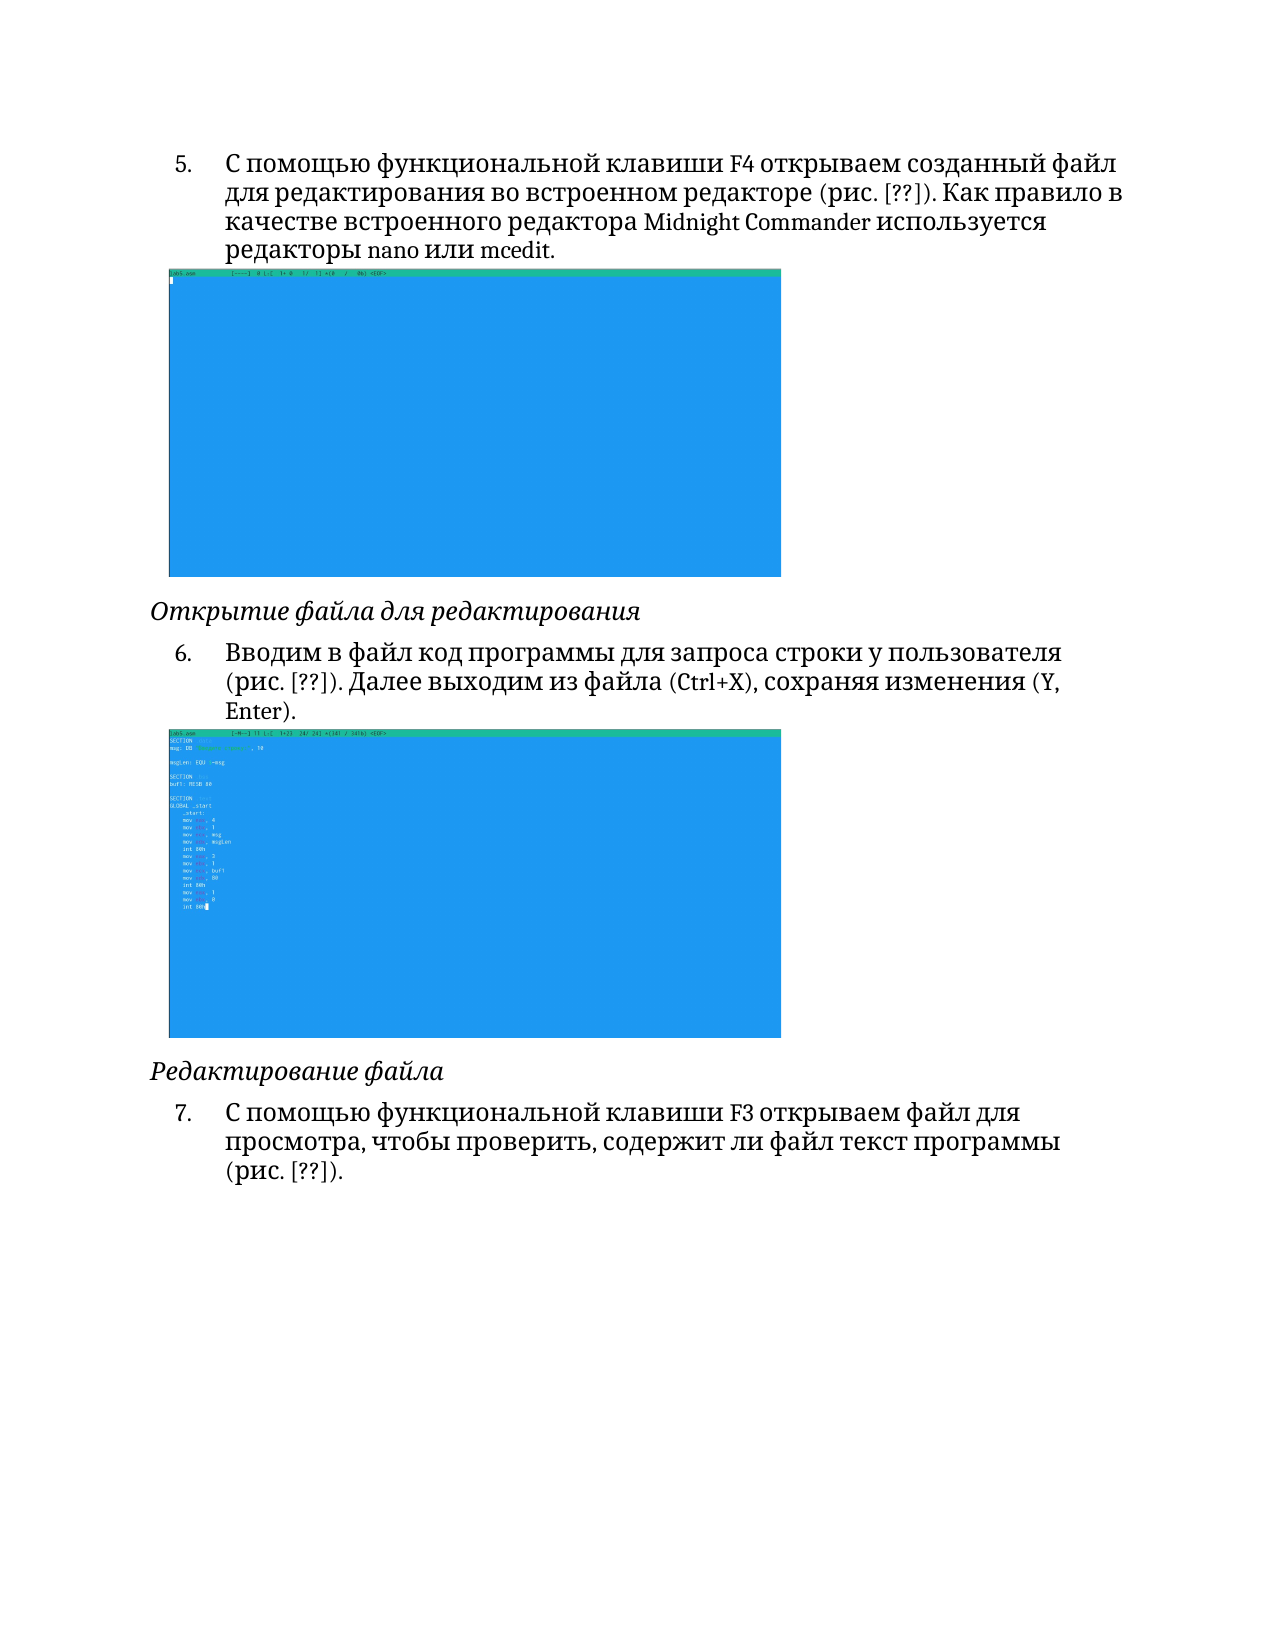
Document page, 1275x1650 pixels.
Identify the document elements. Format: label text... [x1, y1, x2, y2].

list Вводим в файл код программы для запроса строки у пользователя (рис. [??]). Далее выходим из файла (Ctrl+X), сохраняя изменения (Y, Enter). [175, 639, 1125, 725]
list С помощью функциональной клавиши F3 открываем файл для просмотра, чтобы проверить, содержит ли файл текст программы (рис. [??]). [175, 1099, 1125, 1186]
text Редактирование файла [150, 1058, 1125, 1087]
picture [168, 268, 782, 577]
list С помощью функциональной клавиши F4 открываем созданный файл для редактирования во встроенном редакторе (рис. [??]). Как правило в качестве встроенного редактора Midnight Commander используется редакторы nano или mcedit. [175, 150, 1125, 265]
text Открытие файла для редактирования [150, 598, 1125, 627]
picture [168, 729, 782, 1038]
